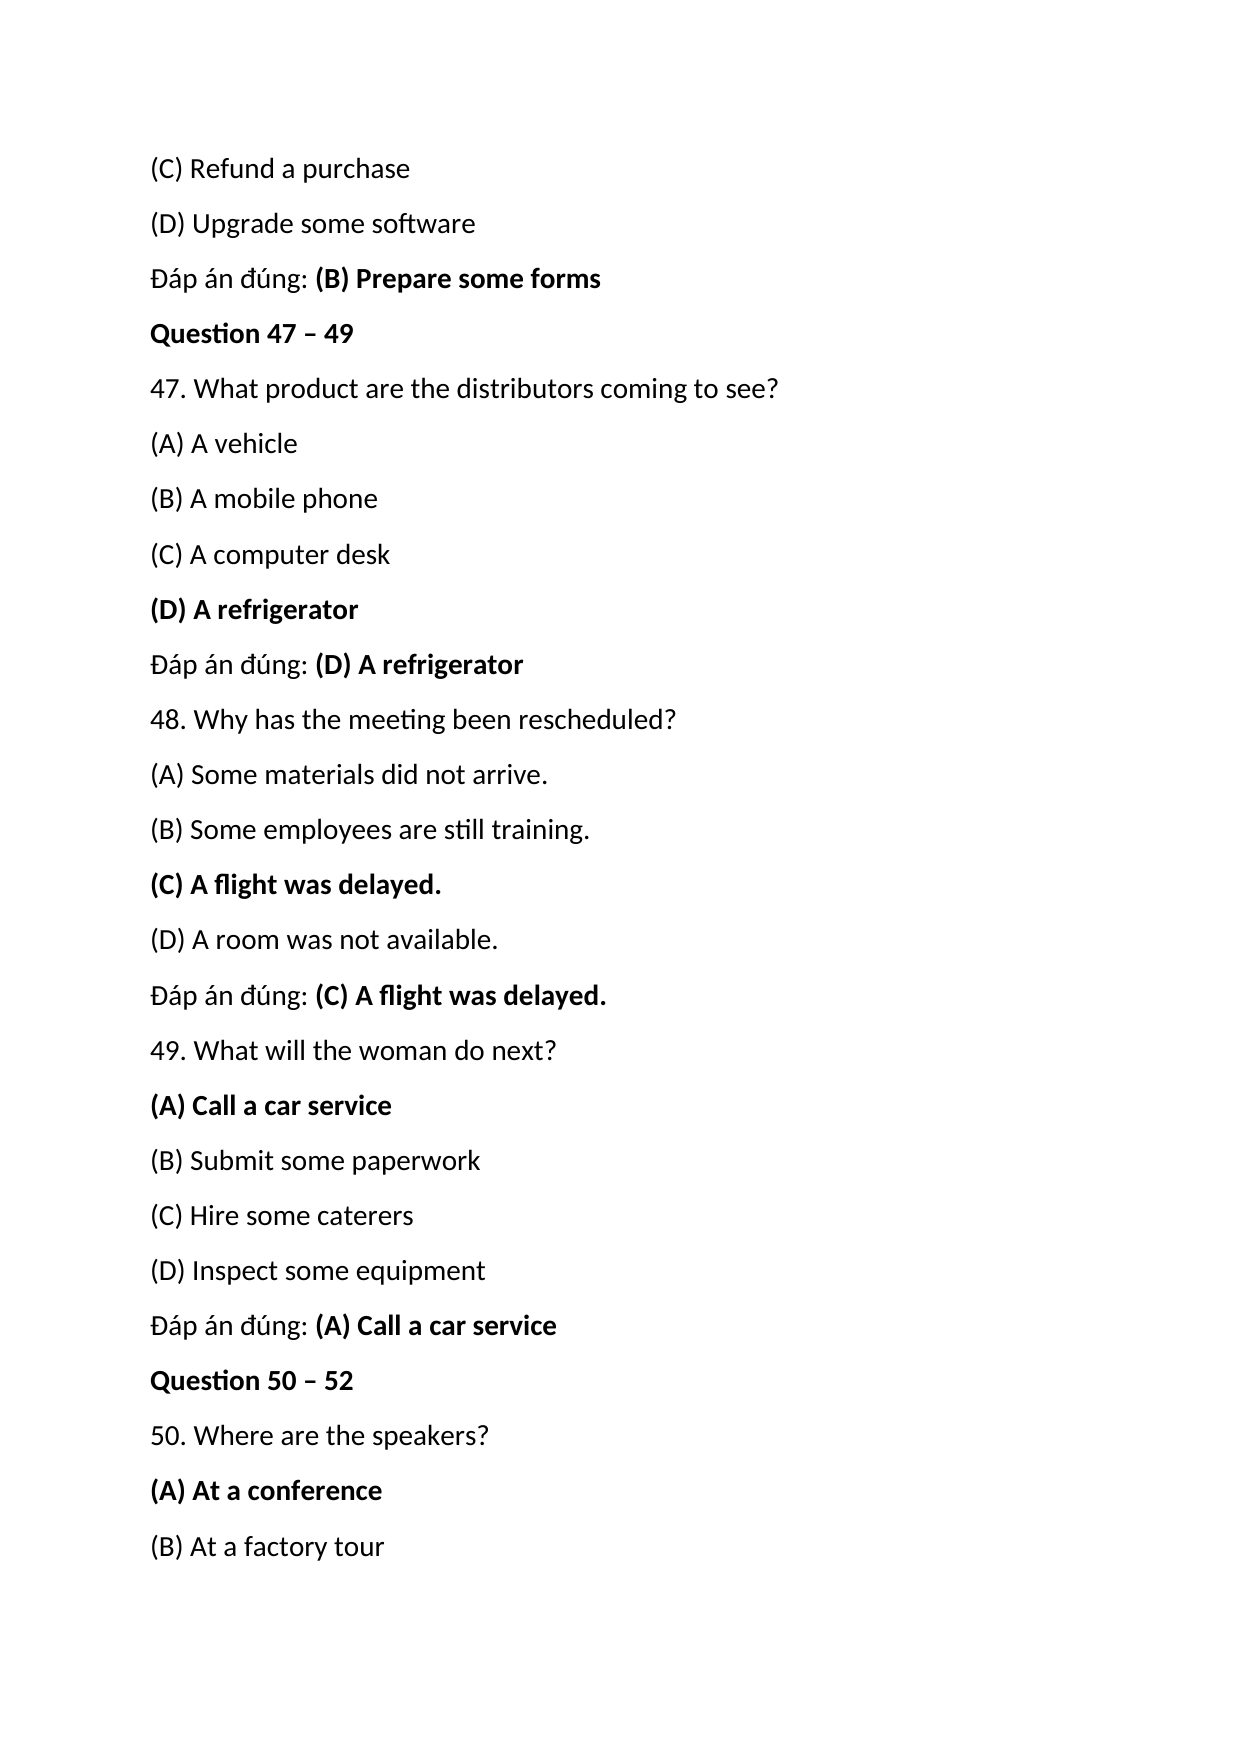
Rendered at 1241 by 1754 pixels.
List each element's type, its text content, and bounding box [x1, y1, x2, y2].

text (A) A vehicle [150, 426, 1090, 461]
text Đáp án đúng: (C) A flight was delayed. [150, 977, 1090, 1012]
text (A) At a conference [150, 1472, 1090, 1508]
text (B) Submit some paperwork [150, 1142, 1090, 1177]
text (B) Some employees are still training. [150, 811, 1090, 847]
text (D) A room was not available. [150, 921, 1090, 957]
text 49. What will the woman do next? [150, 1032, 1090, 1067]
text (D) Upgrade some software [150, 205, 1090, 241]
text (D) A refrigerator [150, 591, 1090, 626]
text (C) Refund a purchase [150, 150, 1090, 186]
text Question 47 – 49 [150, 315, 1090, 351]
text (B) At a factory tour [150, 1528, 1090, 1563]
text Đáp án đúng: (D) A refrigerator [150, 646, 1090, 682]
text (B) A mobile phone [150, 481, 1090, 516]
text 48. Why has the meeting been rescheduled? [150, 701, 1090, 737]
text Đáp án đúng: (A) Call a car service [150, 1307, 1090, 1343]
text (A) Call a car service [150, 1087, 1090, 1122]
text (C) A flight was delayed. [150, 866, 1090, 902]
text (D) Inspect some equipment [150, 1252, 1090, 1288]
text (C) A computer desk [150, 536, 1090, 571]
text 47. What product are the distributors coming to see? [150, 370, 1090, 406]
text (C) Hire some caterers [150, 1197, 1090, 1233]
text Đáp án đúng: (B) Prepare some forms [150, 260, 1090, 296]
text Question 50 – 52 [150, 1362, 1090, 1398]
text 50. Where are the speakers? [150, 1417, 1090, 1453]
text (A) Some materials did not arrive. [150, 756, 1090, 792]
